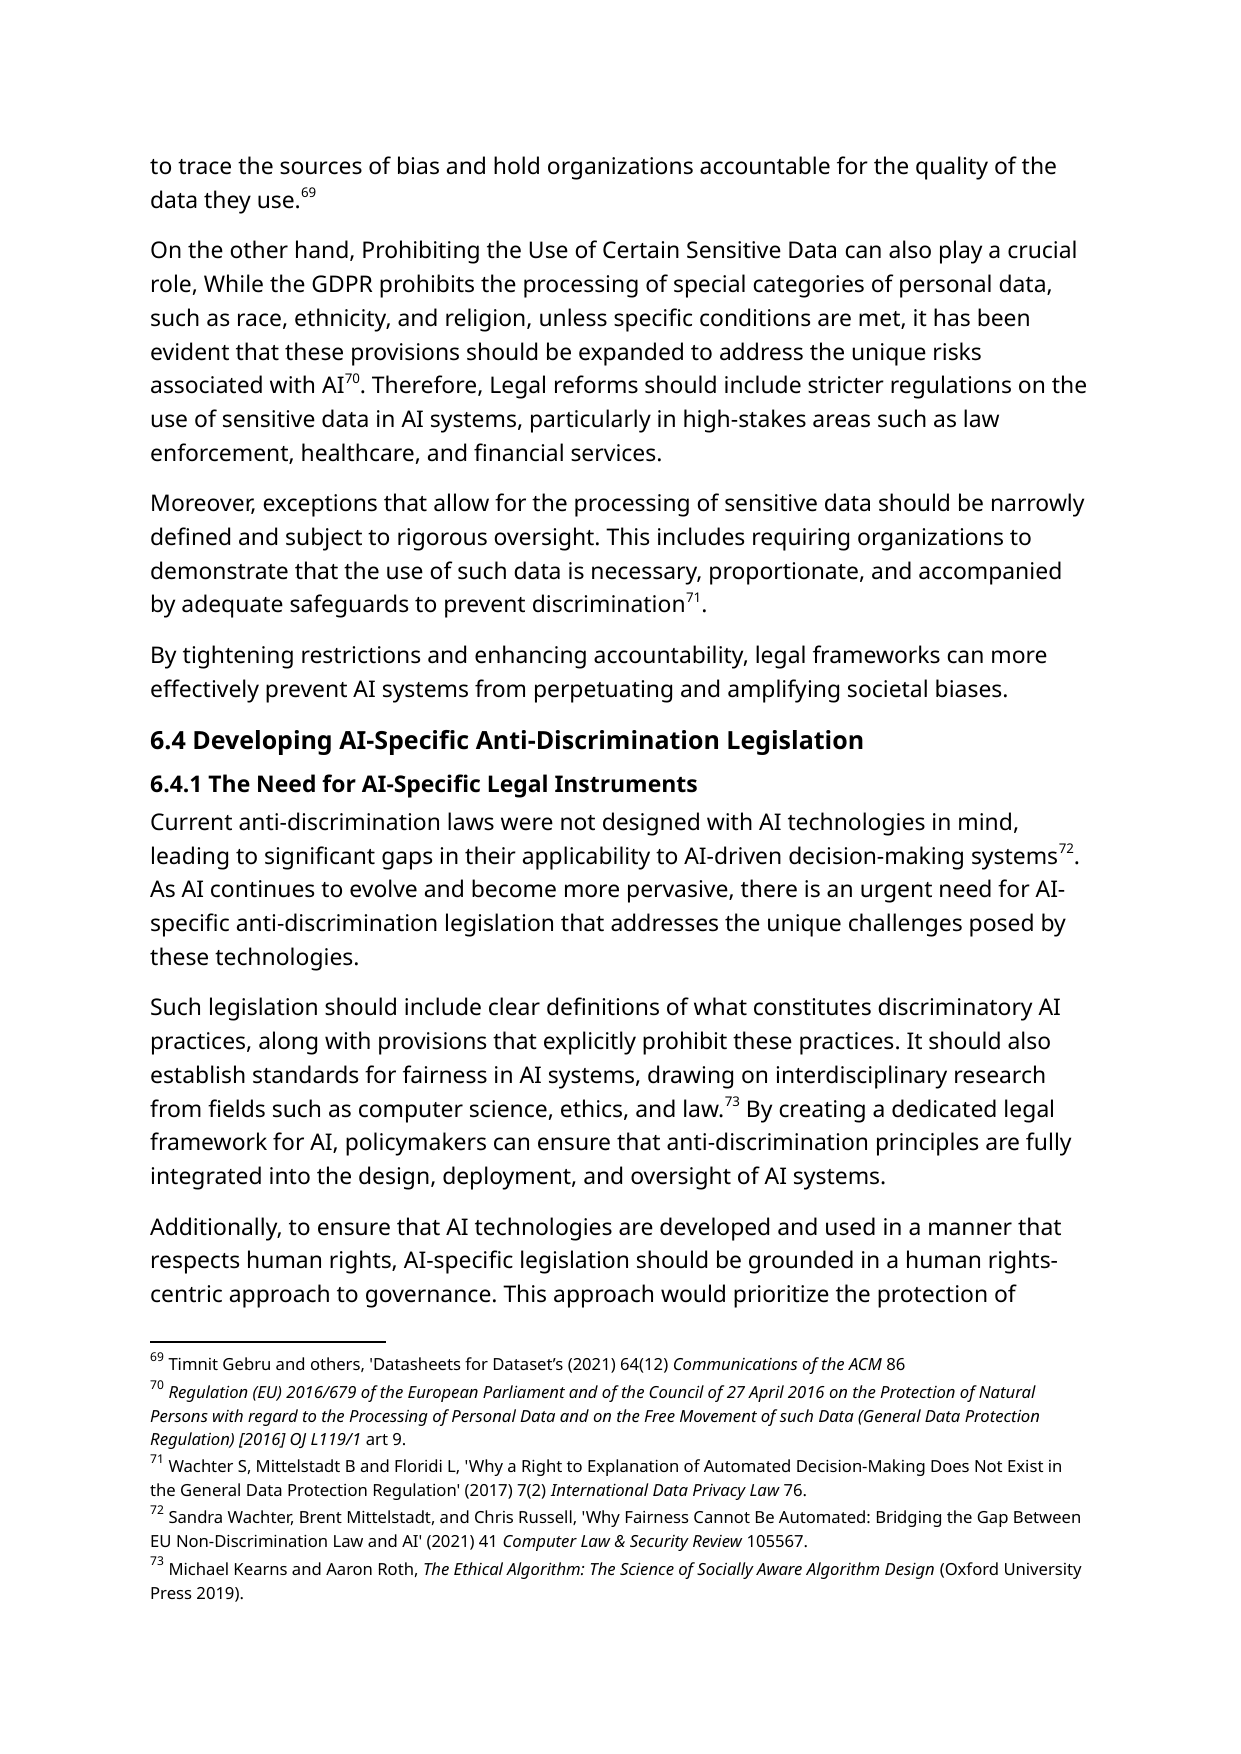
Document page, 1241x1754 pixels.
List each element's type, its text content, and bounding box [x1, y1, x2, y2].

subtitle 6.4 Developing AI-Specific Anti-Discrimination Legislation [150, 723, 1090, 757]
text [150, 1211, 1090, 1309]
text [150, 150, 1090, 215]
text Current anti-discrimination laws were not designed with AI technologies in mind, leading to significant gaps in their applicability to AI-driven decision-making systems. As AI continues to evolve and become more pervasive, there is an urgent need for AI-specific anti-discrimination legislation that addresses the unique challenges posed by these technologies. [150, 806, 1090, 972]
text Such legislation should include clear definitions of what constitutes discriminatory AI practices, along with provisions that explicitly prohibit these practices. It should also establish standards for fairness in AI systems, drawing on interdisciplinary research from fields such as computer science, ethics, and law. By creating a dedicated legal framework for AI, policymakers can ensure that anti-discrimination principles are fully integrated into the design, deployment, and oversight of AI systems. [150, 991, 1090, 1191]
text On the other hand, Prohibiting the Use of Certain Sensitive Data can also play a crucial role, While the GDPR prohibits the processing of special categories of personal data, such as race, ethnicity, and religion, unless specific conditions are met, it has been evident that these provisions should be expanded to address the unique risks associated with AI. Therefore, Legal reforms should include stricter regulations on the use of sensitive data in AI systems, particularly in high-stakes areas such as law enforcement, healthcare, and financial services. [150, 234, 1090, 468]
subtitle 6.4.1 The Need for AI-Specific Legal Instruments [150, 768, 1090, 799]
text Moreover, exceptions that allow for the processing of sensitive data should be narrowly defined and subject to rigorous oversight. This includes requiring organizations to demonstrate that the use of such data is necessary, proportionate, and accompanied by adequate safeguards to prevent discrimination. [150, 487, 1090, 619]
text By tightening restrictions and enhancing accountability, legal frameworks can more effectively prevent AI systems from perpetuating and amplifying societal biases. [150, 639, 1090, 704]
